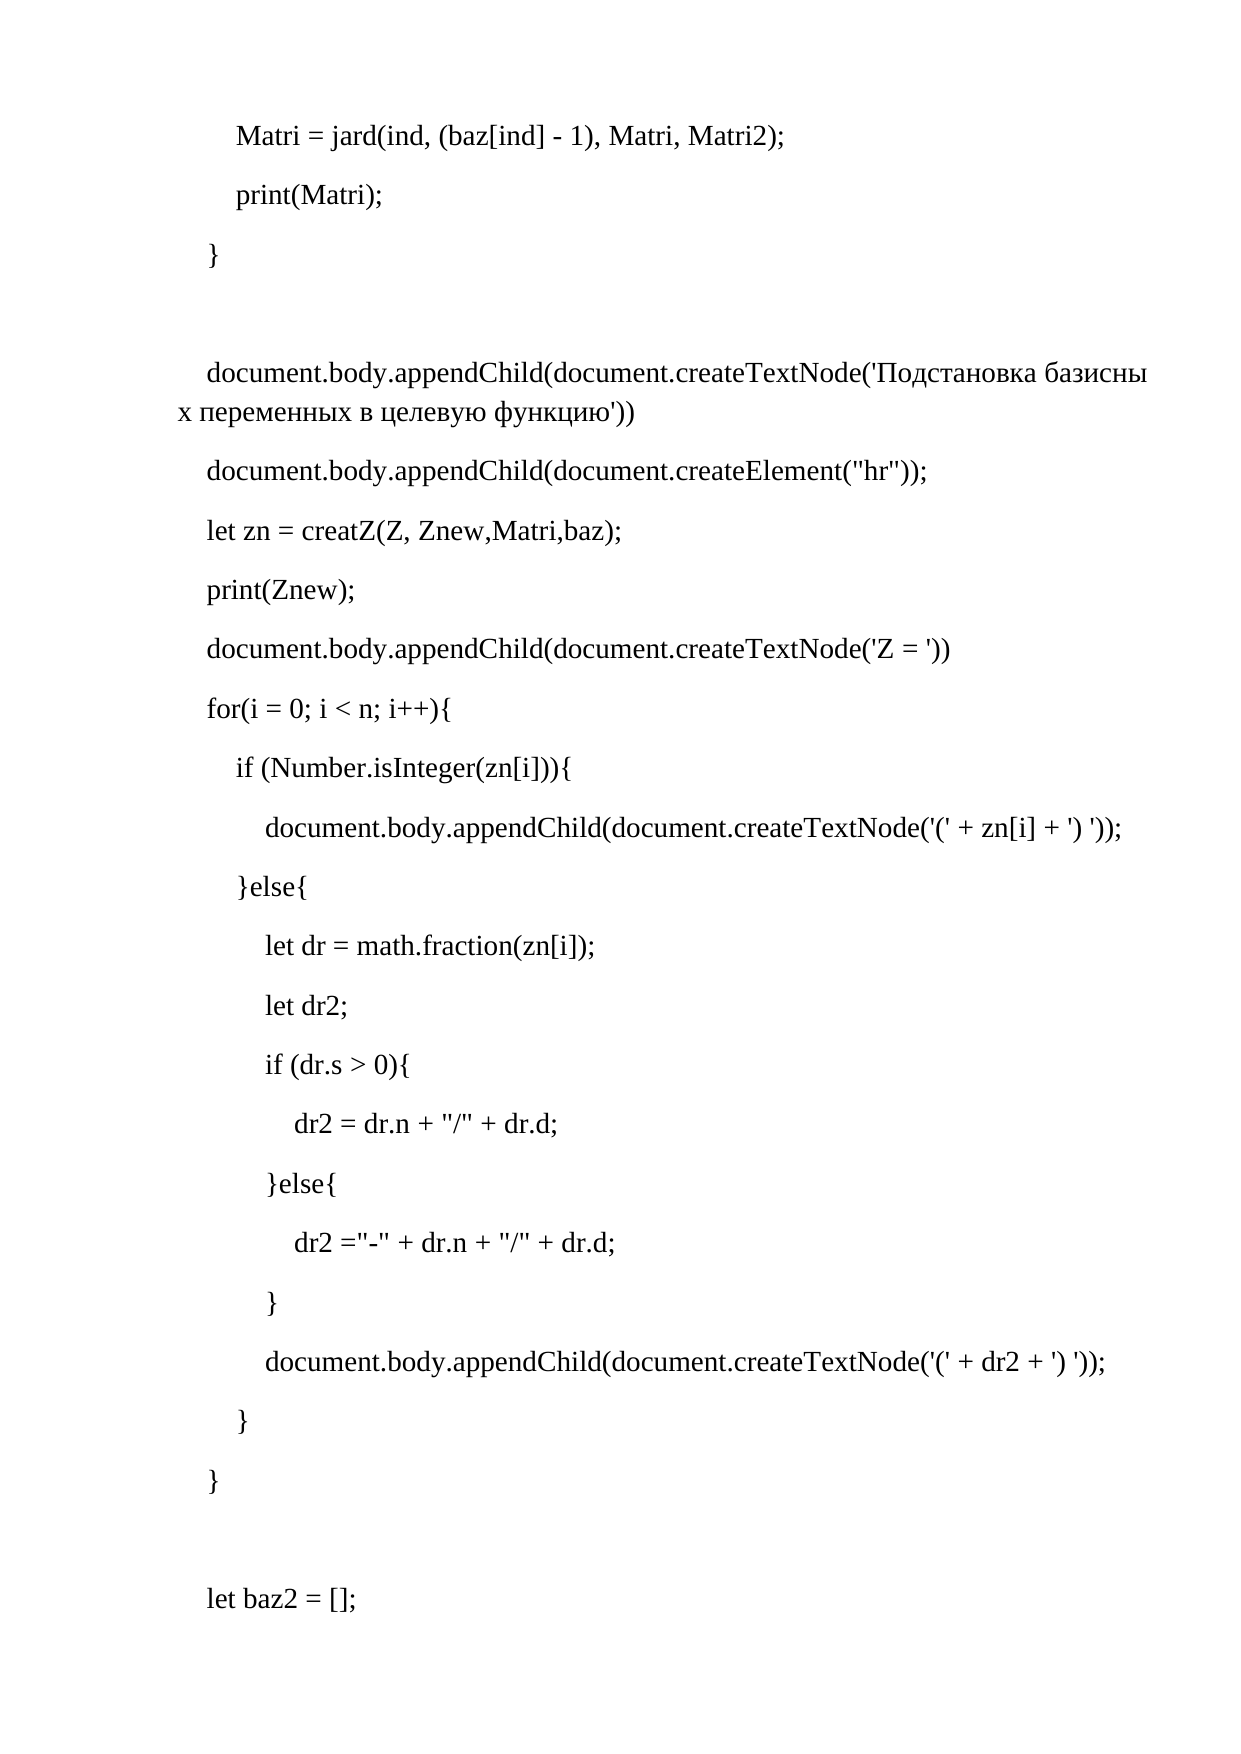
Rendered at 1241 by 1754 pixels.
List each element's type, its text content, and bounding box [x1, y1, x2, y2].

text if (dr.s > 0){ [177, 1047, 1152, 1081]
text } [177, 1463, 1152, 1496]
text } [177, 1403, 1152, 1437]
text document.body.appendChild(document.createTextNode('(' + dr2 + ') ')); [177, 1344, 1152, 1378]
text document.body.appendChild(document.createElement("hr")); [177, 453, 1152, 487]
text dr2 = dr.n + "/" + dr.d; [177, 1107, 1152, 1140]
text } [177, 237, 1152, 270]
text document.body.appendChild(document.createTextNode('Подстановка базисных переменных в целевую функцию')) [177, 356, 1152, 428]
text print(Znew); [177, 572, 1152, 606]
text let dr = math.fraction(zn[i]); [177, 928, 1152, 962]
text document.body.appendChild(document.createTextNode('(' + zn[i] + ') ')); [177, 810, 1152, 843]
text Matri = jard(ind, (baz[ind] - 1), Matri, Matri2); [177, 118, 1152, 152]
text let dr2; [177, 988, 1152, 1021]
text }else{ [177, 869, 1152, 903]
text dr2 ="-" + dr.n + "/" + dr.d; [177, 1225, 1152, 1259]
text for(i = 0; i < n; i++){ [177, 691, 1152, 724]
text print(Matri); [177, 177, 1152, 211]
text let zn = creatZ(Z, Znew,Matri,baz); [177, 513, 1152, 546]
text let baz2 = []; [177, 1582, 1152, 1615]
text if (Number.isInteger(zn[i])){ [177, 750, 1152, 784]
text } [177, 1285, 1152, 1318]
text document.body.appendChild(document.createTextNode('Z = ')) [177, 632, 1152, 665]
text }else{ [177, 1166, 1152, 1199]
